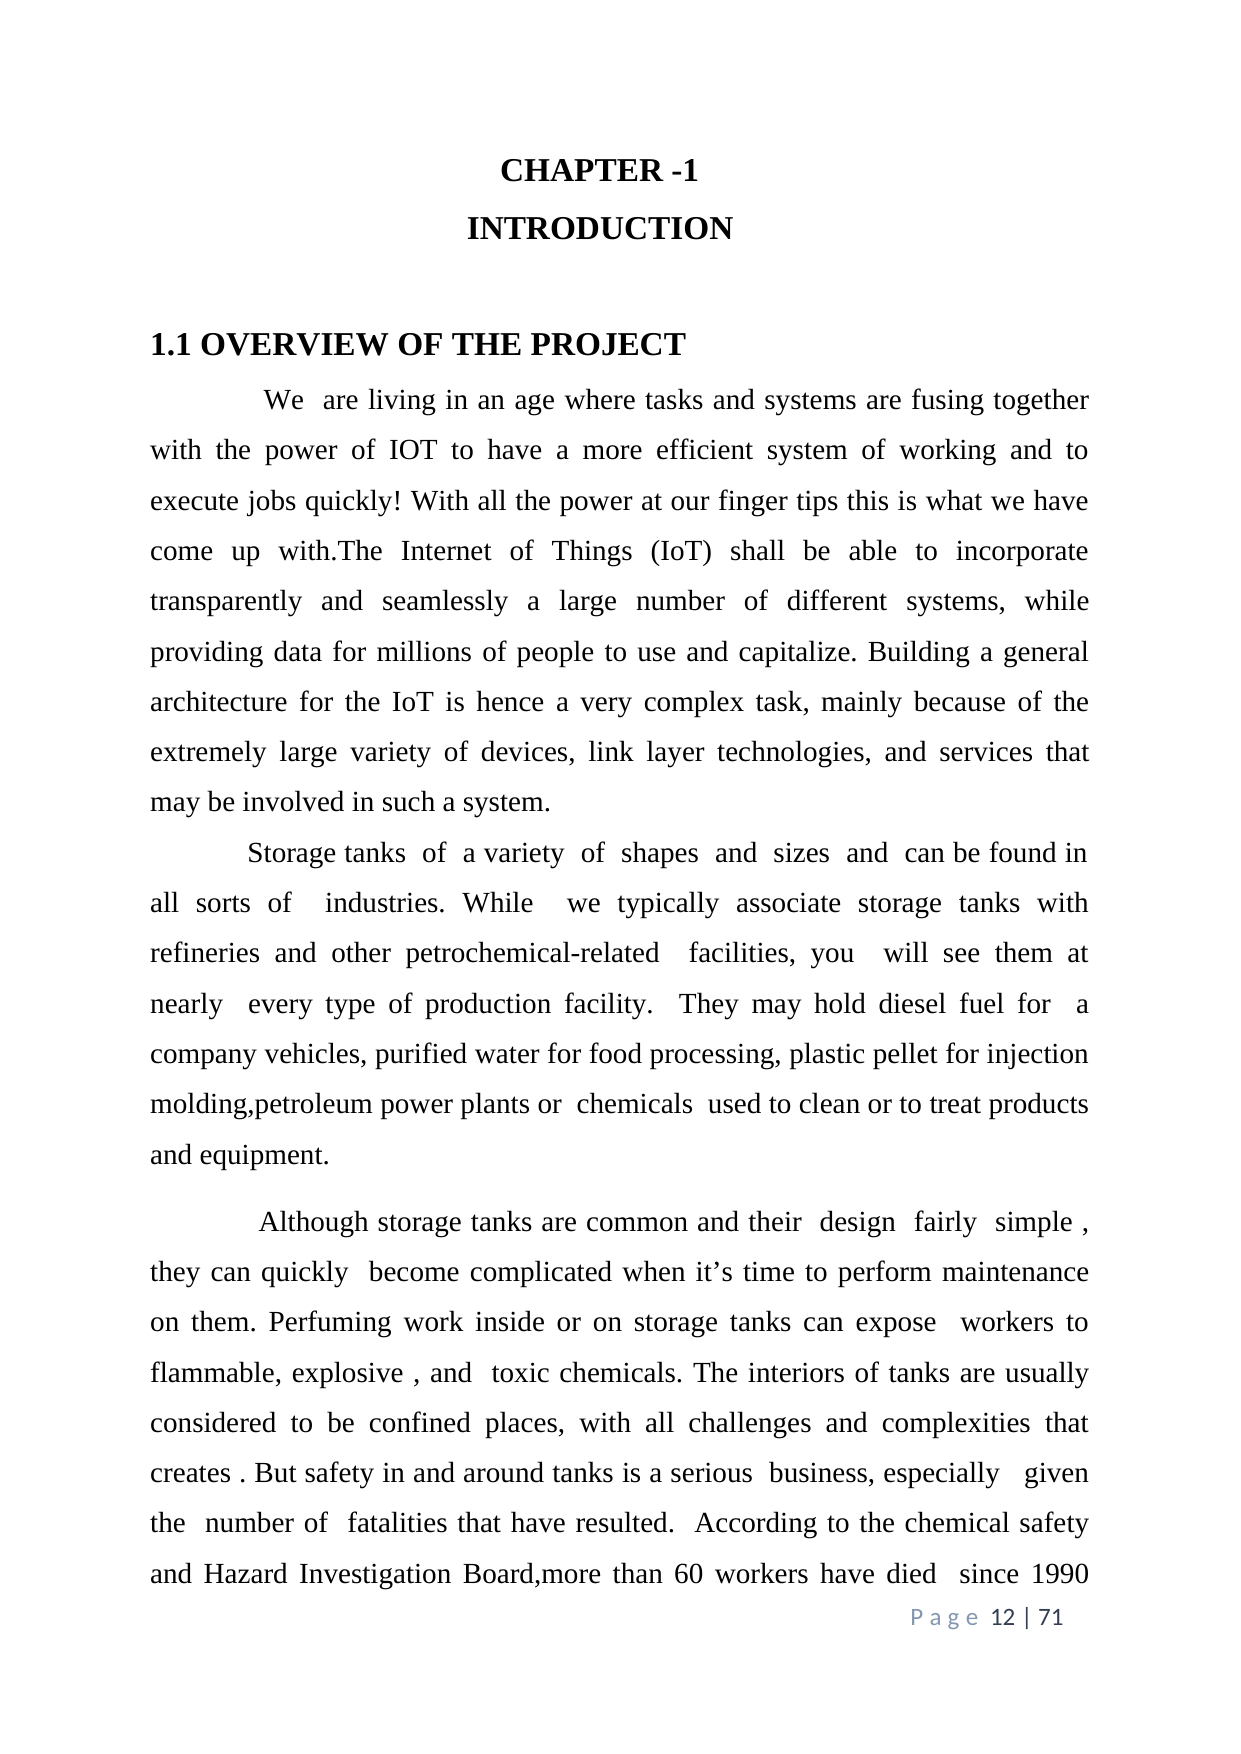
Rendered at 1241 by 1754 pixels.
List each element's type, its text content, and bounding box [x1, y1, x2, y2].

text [150, 1204, 1090, 1589]
text Storage tanks of a variety of shapes and sizes and can be found in all sorts of industries. While we typically associate storage tanks with refineries and other petrochemical-related facilities, you will see them at nearly every type of production facility. They may hold diesel fuel for a company vehicles, purified water for food processing, plastic pellet for injection molding,petroleum power plants or chemicals used to clean or to treat products and equipment. [150, 835, 1090, 1170]
text 1.1 OVERVIEW OF THE PROJECT [150, 324, 1090, 362]
text INTRODUCTION [150, 208, 1090, 246]
text CHAPTER -1 [150, 150, 1090, 188]
text We are living in an age where tasks and systems are fusing together with the power of IOT to have a more efficient system of working and to execute jobs quickly! With all the power at our finger tips this is what we have come up with.The Internet of Things (IoT) shall be able to incorporate transparently and seamlessly a large number of different systems, while providing data for millions of people to use and capitalize. Building a general architecture for the IoT is hence a very complex task, mainly because of the extremely large variety of devices, link layer technologies, and services that may be involved in such a system. [150, 382, 1090, 818]
